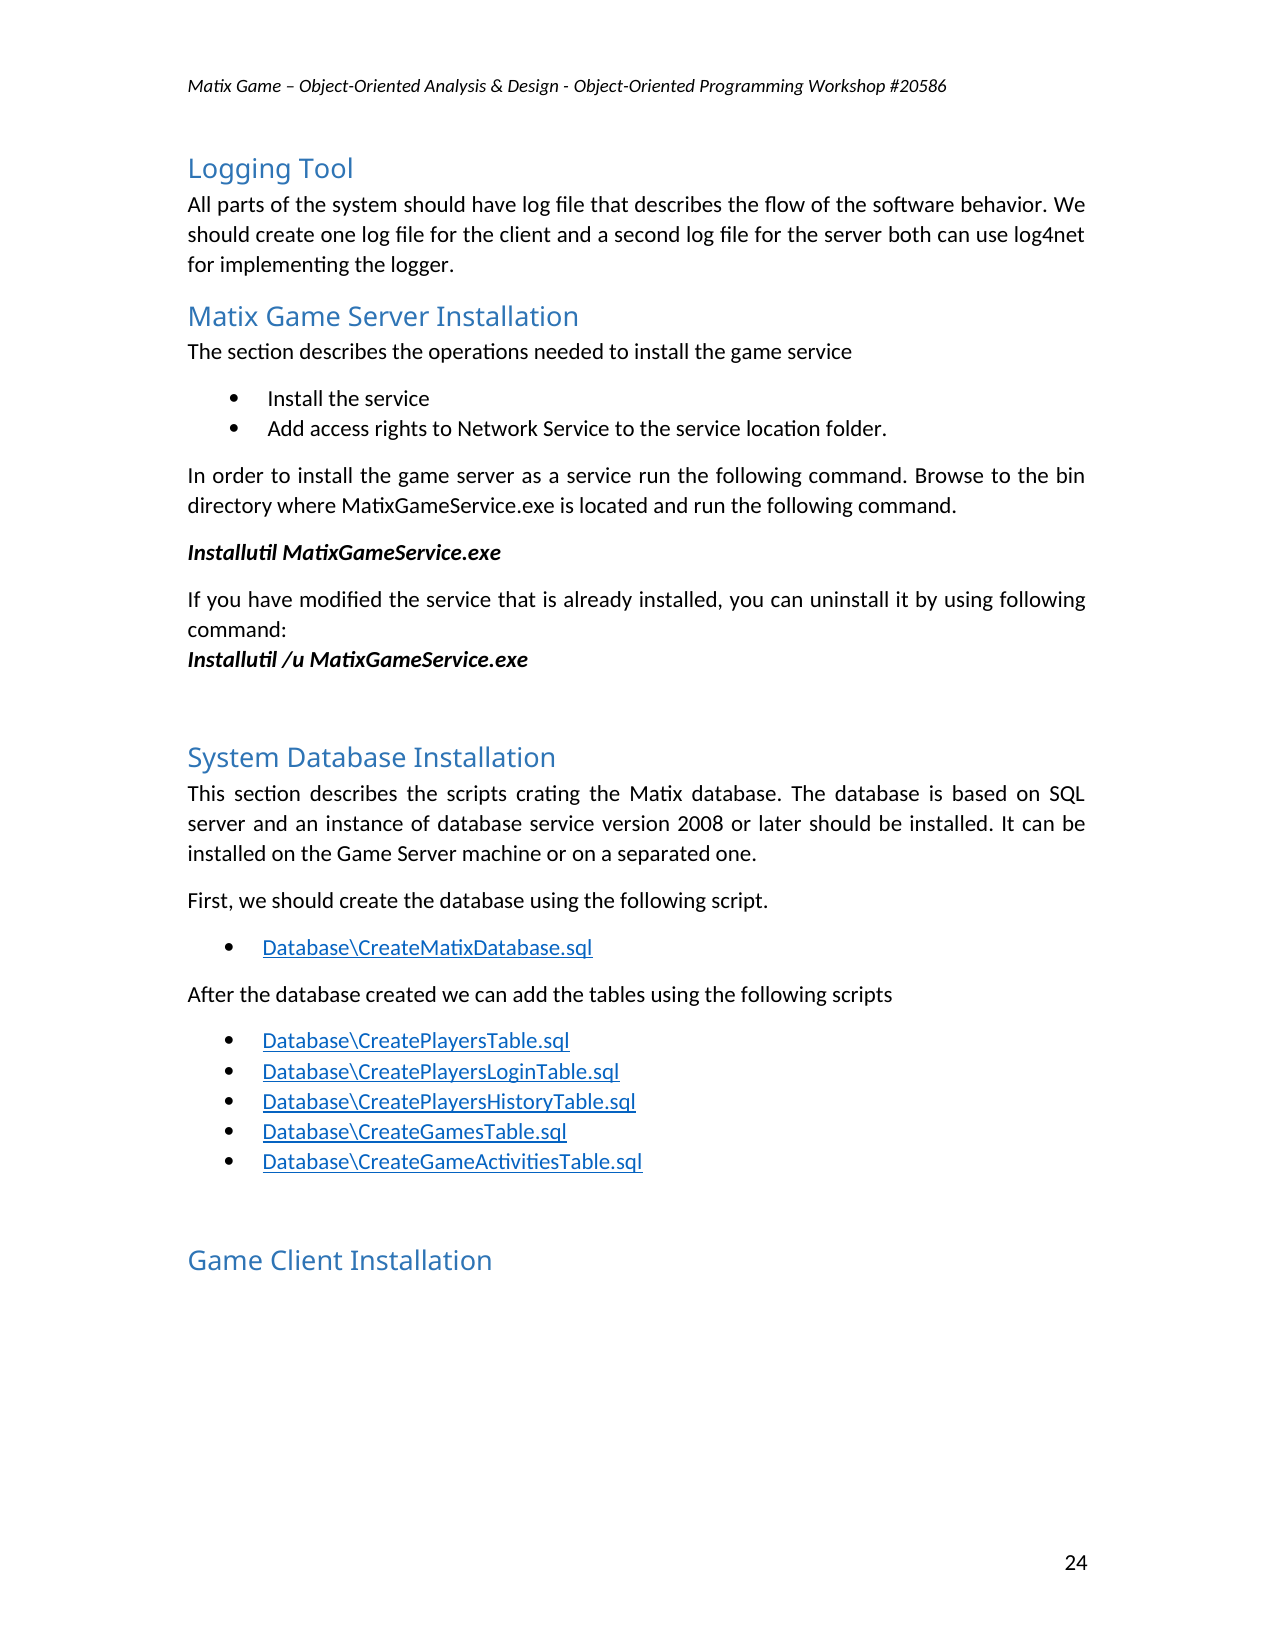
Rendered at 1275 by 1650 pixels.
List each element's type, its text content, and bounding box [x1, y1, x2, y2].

list Database\CreatePlayersTable.sql [225, 1027, 1087, 1055]
subtitle Logging Tool [187, 150, 1087, 187]
list Database\CreatePlayersLoginTable.sql [225, 1057, 1087, 1085]
text The section describes the operations needed to install the game service [187, 337, 1087, 365]
subtitle Matix Game Server Installation [187, 297, 1087, 334]
text In order to install the game server as a service run the following command. Browse to the bin directory where MatixGameService.exe is located and run the following command. [187, 461, 1087, 519]
list Database\CreateMatixDatabase.sql [225, 933, 1087, 961]
subtitle Game Client Installation [187, 1241, 1087, 1278]
text First, we should create the database using the following script. [187, 886, 1087, 914]
text This section describes the scripts crating the Matix database. The database is based on SQL server and an instance of database service version 2008 or later should be installed. It can be installed on the Game Server machine or on a separated one. [187, 779, 1087, 867]
list Install the service [230, 384, 1087, 412]
text If you have modified the service that is already installed, you can uninstall it by using following command: Installutil /u MatixGameService.exe [187, 585, 1087, 673]
list Add access rights to Network Service to the service location folder. [230, 414, 1087, 442]
text After the database created we can add the tables using the following scripts [187, 980, 1087, 1008]
list Database\CreatePlayersHistoryTable.sql [225, 1087, 1087, 1115]
text Installutil MatixGameService.exe [187, 538, 1087, 566]
list Database\CreateGamesTable.sql [225, 1117, 1087, 1145]
list Database\CreateGameActivitiesTable.sql [225, 1147, 1087, 1176]
text All parts of the system should have log file that describes the flow of the software behavior. We should create one log file for the client and a second log file for the server both can use log4net for implementing the logger. [187, 190, 1087, 278]
subtitle System Database Installation [187, 739, 1087, 776]
